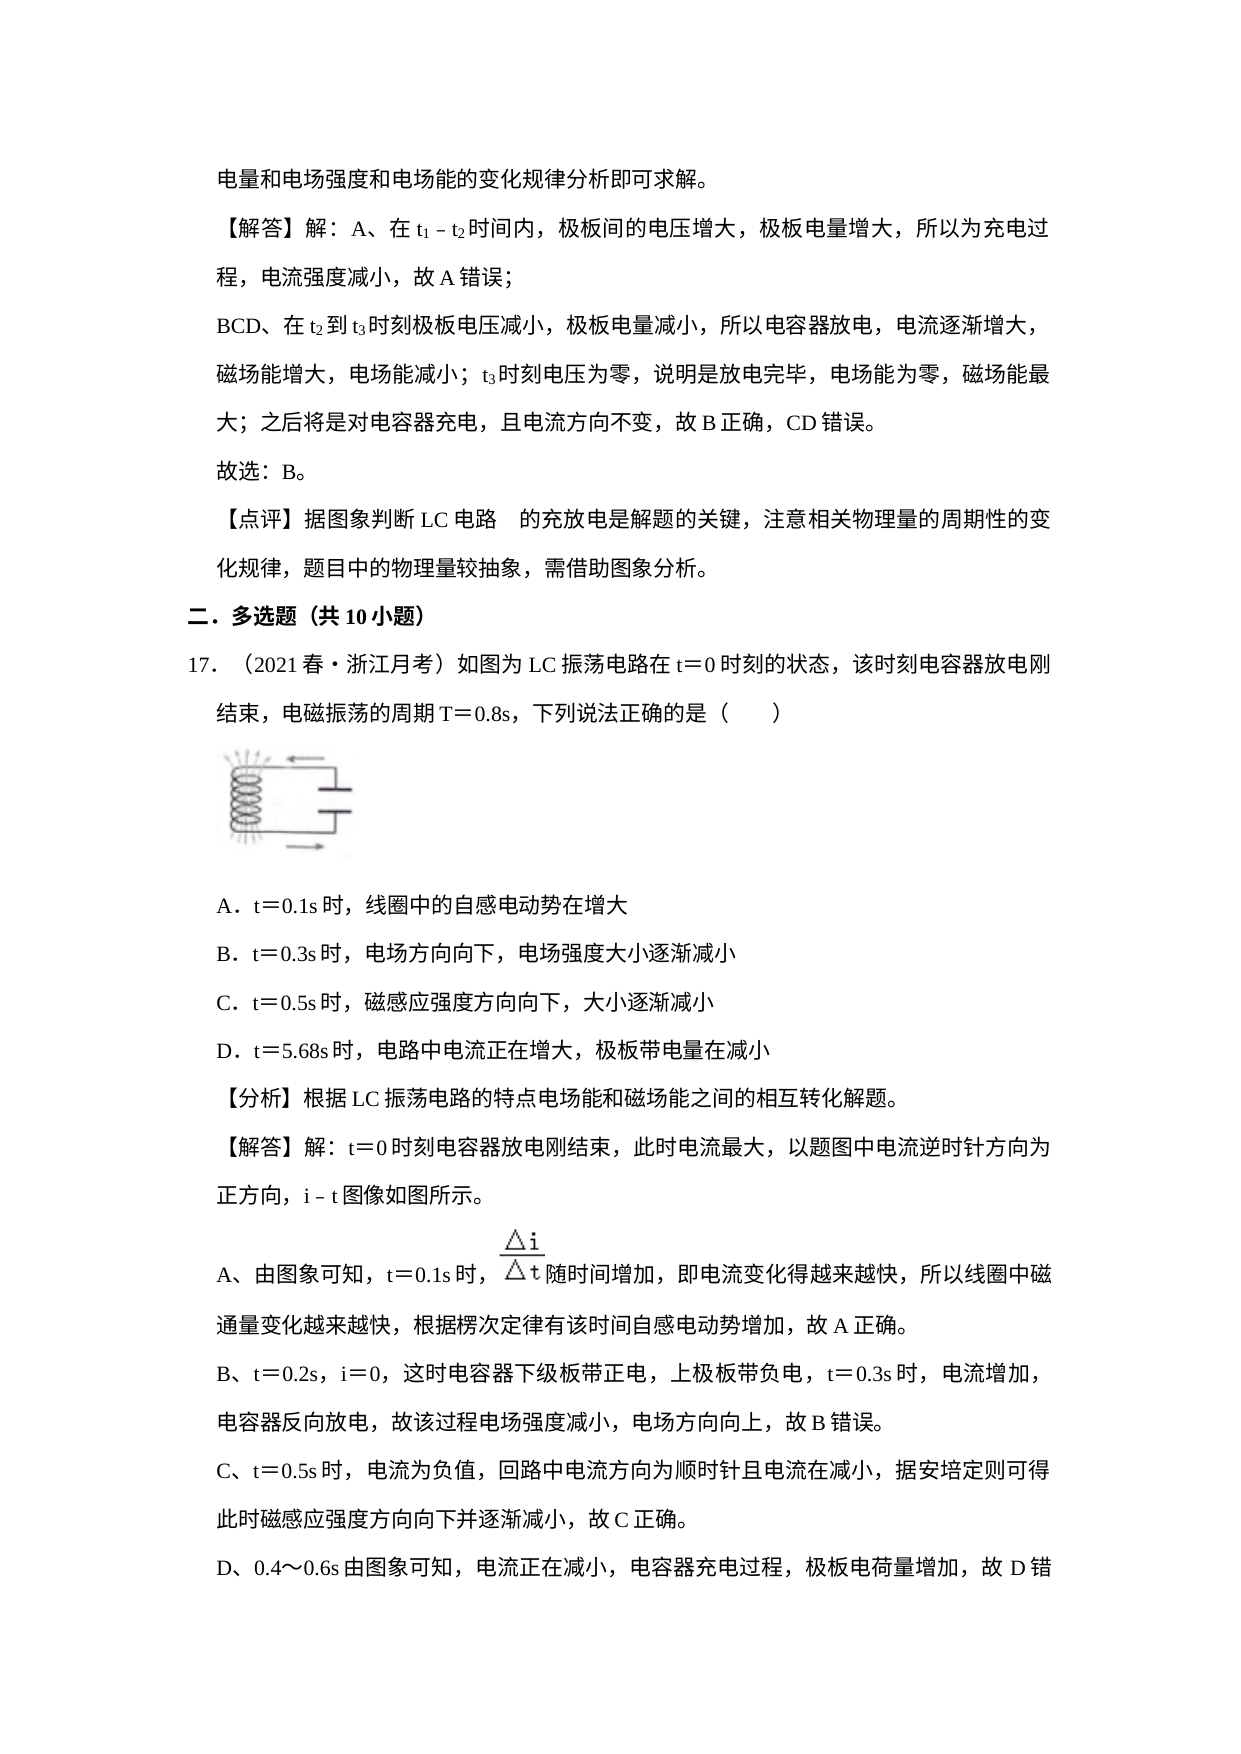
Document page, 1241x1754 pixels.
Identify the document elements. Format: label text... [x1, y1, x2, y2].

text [216, 162, 1053, 194]
text A．t＝0.1s时，线圈中的自感电动势在增大 [187, 887, 1053, 920]
text 【点评】据图象判断LC电路 的充放电是解题的关键，注意相关物理量的周期性的变化规律，题目中的物理量较抽象，需借助图象分析。 [216, 502, 1053, 583]
text BCD、在t2到t3时刻极板电压减小，极板电量减小，所以电容器放电，电流逐渐增大，磁场能增大，电场能减小；t3时刻电压为零，说明是放电完毕，电场能为零，磁场能最大；之后将是对电容器充电，且电流方向不变，故B正确，CD错误。 [216, 307, 1053, 437]
text 故选：B。 [216, 453, 1053, 486]
text B．t＝0.3s时，电场方向向下，电场强度大小逐渐减小 [187, 936, 1053, 968]
text 二．多选题（共10小题） [187, 599, 1053, 631]
text 【解答】解：A、在t1﹣t2时间内，极板间的电压增大，极板电量增大，所以为充电过程，电流强度减小，故A错误； [216, 210, 1053, 292]
text D．t＝5.68s时，电路中电流正在增大，极板带电量在减小 [187, 1032, 1053, 1065]
text C、t＝0.5s时，电流为负值，回路中电流方向为顺时针且电流在减小，据安培定则可得此时磁感应强度方向向下并逐渐减小，故C正确。 [216, 1453, 1053, 1534]
text 【解答】解：t＝0时刻电容器放电刚结束，此时电流最大，以题图中电流逆时针方向为正方向，i﹣t图像如图所示。 [216, 1129, 1053, 1210]
text 17．（2021春•浙江月考）如图为LC振荡电路在t＝0时刻的状态，该时刻电容器放电刚结束，电磁振荡的周期T＝0.8s，下列说法正确的是（ ） [187, 647, 1053, 728]
picture [216, 744, 359, 863]
picture [499, 1228, 545, 1283]
text C．t＝0.5s时，磁感应强度方向向下，大小逐渐减小 [187, 984, 1053, 1017]
text B、t＝0.2s，i＝0，这时电容器下级板带正电，上极板带负电，t＝0.3s时，电流增加，电容器反向放电，故该过程电场强度减小，电场方向向上，故B错误。 [216, 1356, 1053, 1437]
text A、由图象可知，t＝0.1s时，随时间增加，即电流变化得越来越快，所以线圈中磁通量变化越来越快，根据楞次定律有该时间自感电动势增加，故A正确。 [216, 1226, 1053, 1340]
text 【分析】根据LC振荡电路的特点电场能和磁场能之间的相互转化解题。 [216, 1081, 1053, 1113]
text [216, 1550, 1053, 1582]
